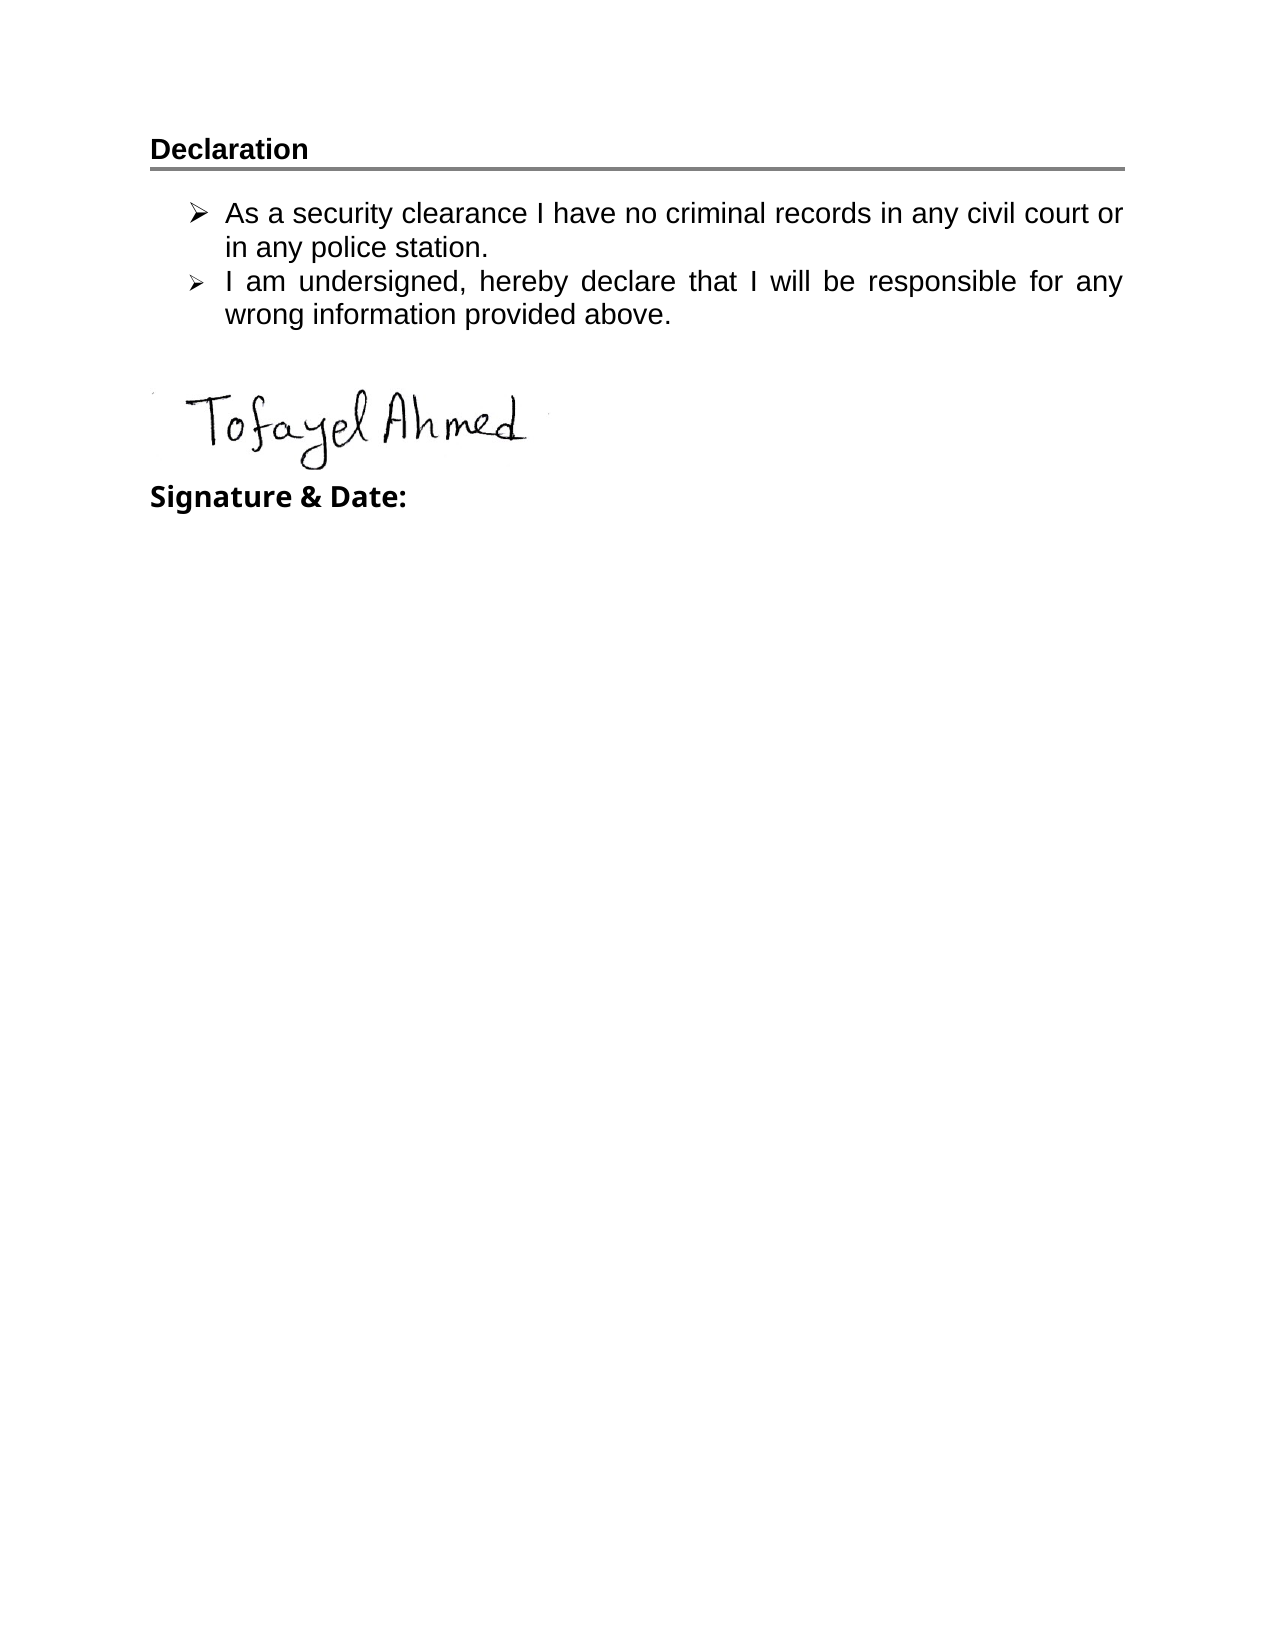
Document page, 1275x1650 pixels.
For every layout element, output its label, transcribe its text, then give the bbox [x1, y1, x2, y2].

list I am undersigned, hereby declare that I will be responsible for any wrong information provided above. [187, 264, 1125, 331]
list As a security clearance I have no criminal records in any civil court or in any police station. [187, 196, 1125, 264]
text Declaration [150, 132, 1125, 167]
picture [150, 388, 552, 470]
